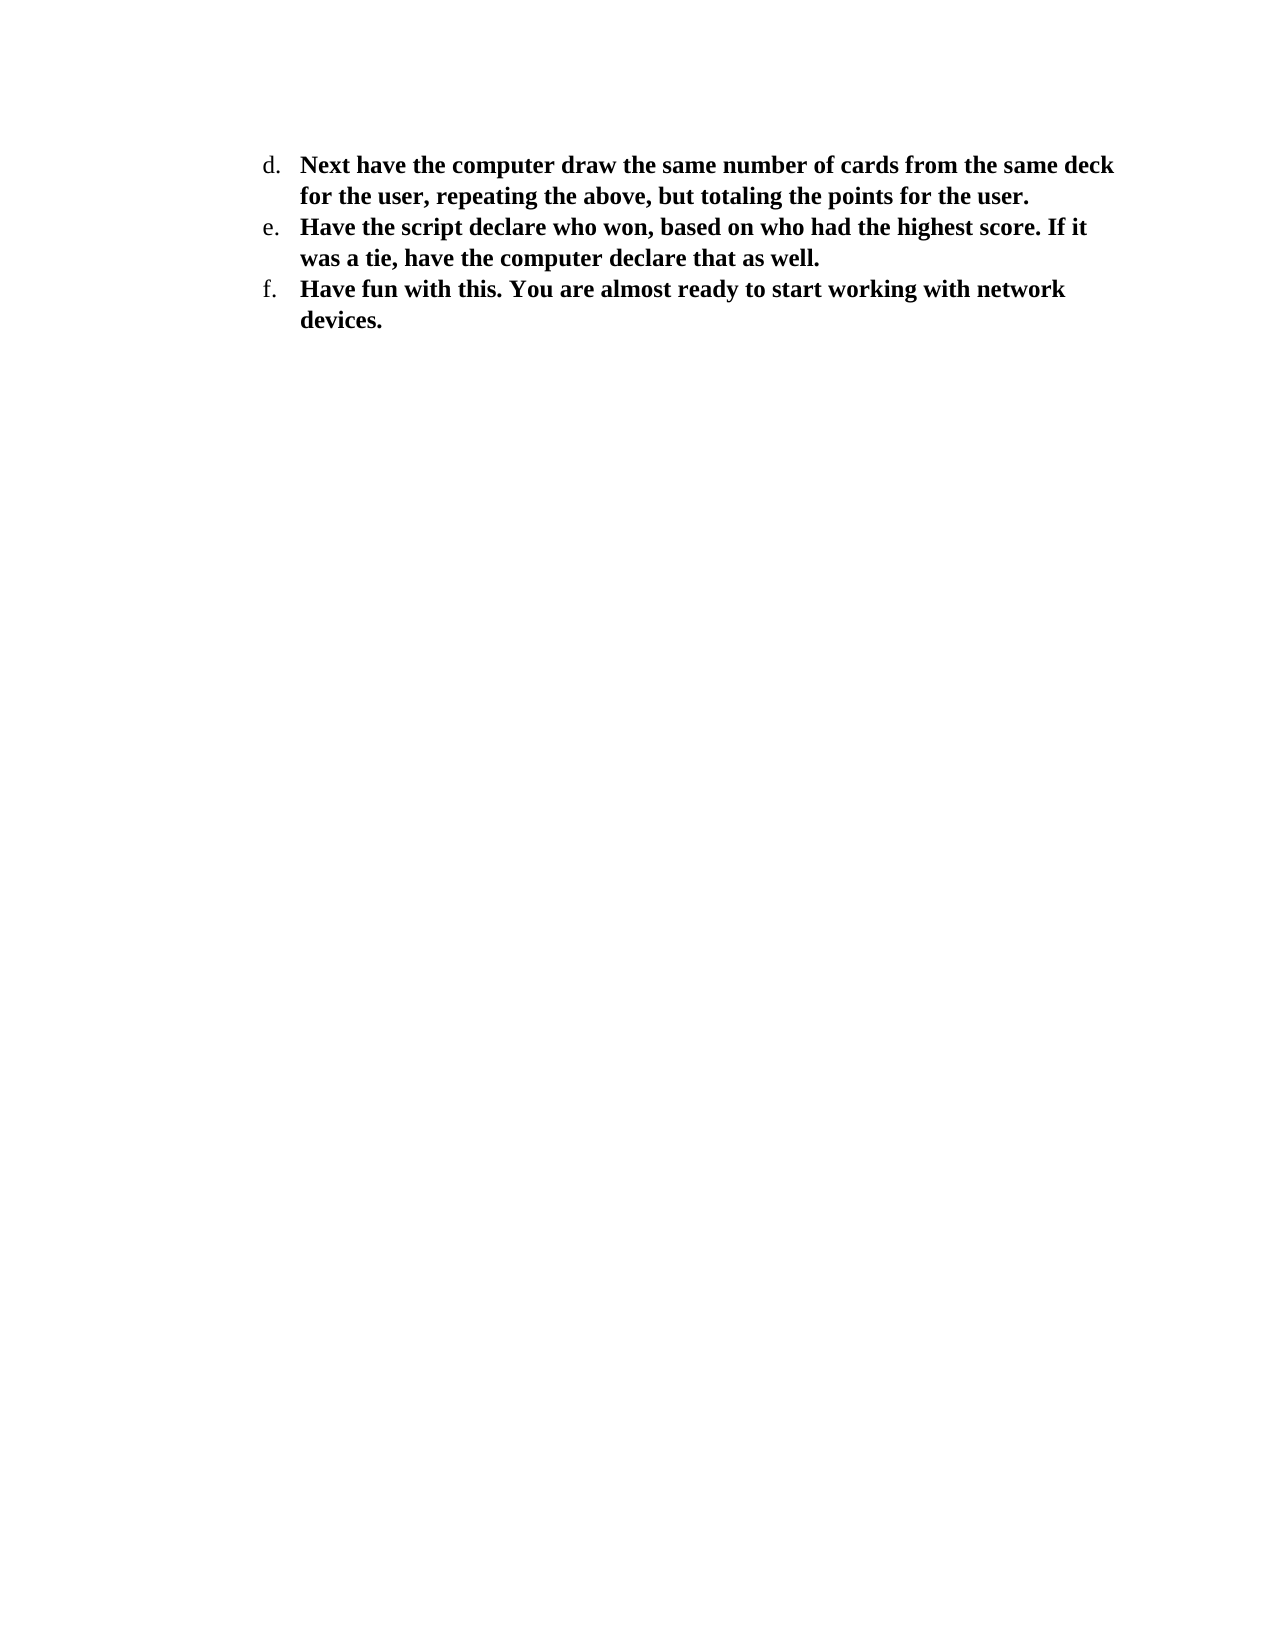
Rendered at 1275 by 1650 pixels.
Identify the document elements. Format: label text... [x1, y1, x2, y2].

list Next have the computer draw the same number of cards from the same deck for the user, repeating the above, but totaling the points for the user. [262, 150, 1125, 210]
list Have the script declare who won, based on who had the highest score. If it was a tie, have the computer declare that as well. [262, 212, 1125, 272]
list Have fun with this. You are almost ready to start working with network devices. [262, 274, 1125, 334]
